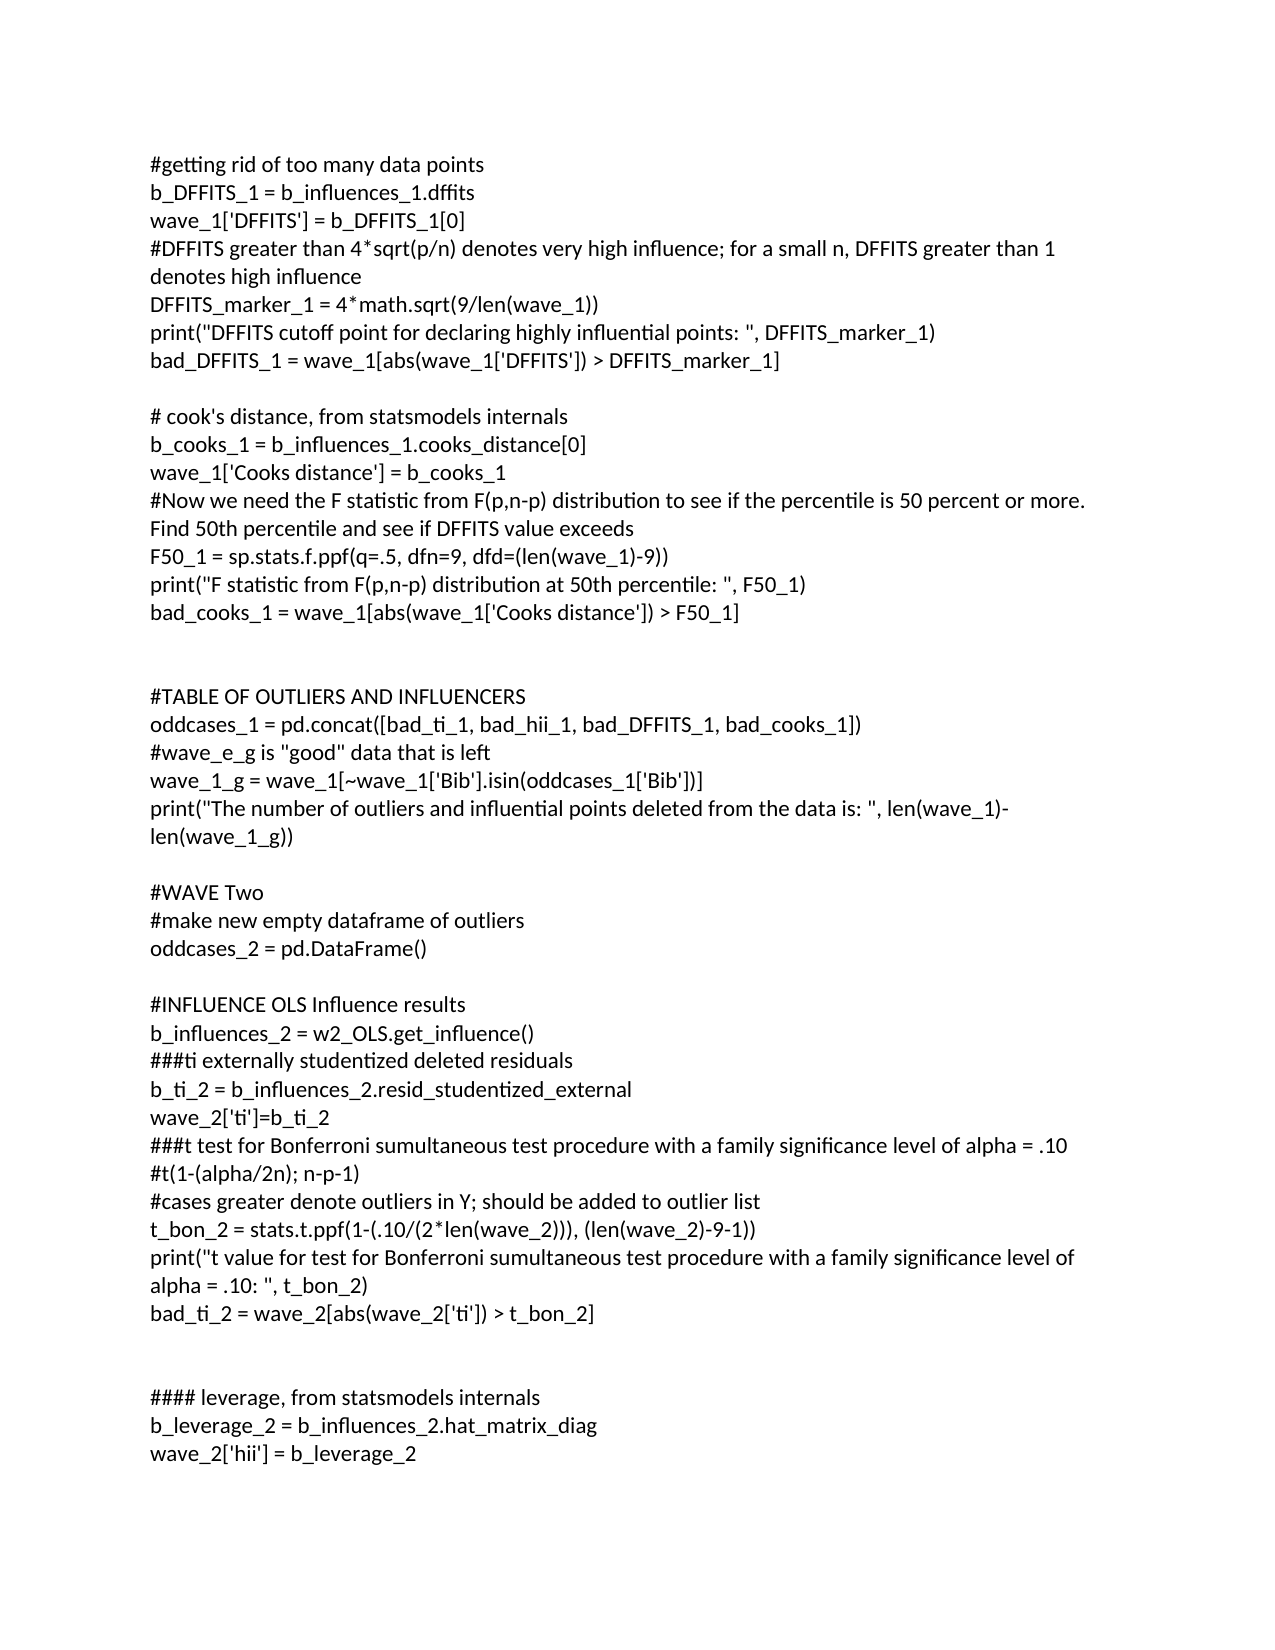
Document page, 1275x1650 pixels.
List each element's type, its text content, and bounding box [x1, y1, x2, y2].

text oddcases_1 = pd.concat([bad_ti_1, bad_hii_1, bad_DFFITS_1, bad_cooks_1]) [150, 710, 1125, 738]
text #make new empty dataframe of outliers [150, 907, 1125, 934]
text #wave_e_g is "good" data that is left [150, 738, 1125, 766]
text ###ti externally studentized deleted residuals [150, 1047, 1125, 1075]
text #Now we need the F statistic from F(p,n-p) distribution to see if the percentile is 50 percent or more. Find 50th percentile and see if DFFITS value exceeds [150, 486, 1125, 542]
text print("The number of outliers and influential points deleted from the data is: ", len(wave_1)-len(wave_1_g)) [150, 794, 1125, 851]
text F50_1 = sp.stats.f.ppf(q=.5, dfn=9, dfd=(len(wave_1)-9)) [150, 542, 1125, 570]
text wave_1['DFFITS'] = b_DFFITS_1[0] [150, 206, 1125, 234]
text #DFFITS greater than 4*sqrt(p/n) denotes very high influence; for a small n, DFFITS greater than 1 denotes high influence [150, 234, 1125, 290]
text wave_1['Cooks distance'] = b_cooks_1 [150, 458, 1125, 486]
text b_influences_2 = w2_OLS.get_influence() [150, 1019, 1125, 1047]
text b_leverage_2 = b_influences_2.hat_matrix_diag [150, 1411, 1125, 1439]
text wave_1_g = wave_1[~wave_1['Bib'].isin(oddcases_1['Bib'])] [150, 766, 1125, 794]
text bad_cooks_1 = wave_1[abs(wave_1['Cooks distance']) > F50_1] [150, 598, 1125, 626]
text #cases greater denote outliers in Y; should be added to outlier list [150, 1187, 1125, 1215]
text oddcases_2 = pd.DataFrame() [150, 934, 1125, 963]
text print("DFFITS cutoff point for declaring highly influential points: ", DFFITS_marker_1) [150, 318, 1125, 346]
text print("t value for test for Bonferroni sumultaneous test procedure with a family significance level of alpha = .10: ", t_bon_2) [150, 1243, 1125, 1299]
text print("F statistic from F(p,n-p) distribution at 50th percentile: ", F50_1) [150, 570, 1125, 598]
text #### leverage, from statsmodels internals [150, 1383, 1125, 1411]
text # cook's distance, from statsmodels internals [150, 402, 1125, 430]
text bad_ti_2 = wave_2[abs(wave_2['ti']) > t_bon_2] [150, 1299, 1125, 1327]
text b_DFFITS_1 = b_influences_1.dffits [150, 178, 1125, 206]
text #INFLUENCE OLS Influence results [150, 991, 1125, 1019]
text t_bon_2 = stats.t.ppf(1-(.10/(2*len(wave_2))), (len(wave_2)-9-1)) [150, 1215, 1125, 1243]
text #t(1-(alpha/2n); n-p-1) [150, 1159, 1125, 1187]
text b_ti_2 = b_influences_2.resid_studentized_external [150, 1075, 1125, 1103]
text #TABLE OF OUTLIERS AND INFLUENCERS [150, 682, 1125, 710]
text bad_DFFITS_1 = wave_1[abs(wave_1['DFFITS']) > DFFITS_marker_1] [150, 346, 1125, 374]
text DFFITS_marker_1 = 4*math.sqrt(9/len(wave_1)) [150, 290, 1125, 318]
text #getting rid of too many data points [150, 150, 1125, 178]
text #WAVE Two [150, 878, 1125, 907]
text b_cooks_1 = b_influences_1.cooks_distance[0] [150, 430, 1125, 458]
text wave_2['hii'] = b_leverage_2 [150, 1439, 1125, 1467]
text ###t test for Bonferroni sumultaneous test procedure with a family significance level of alpha = .10 [150, 1131, 1125, 1159]
text wave_2['ti']=b_ti_2 [150, 1103, 1125, 1131]
